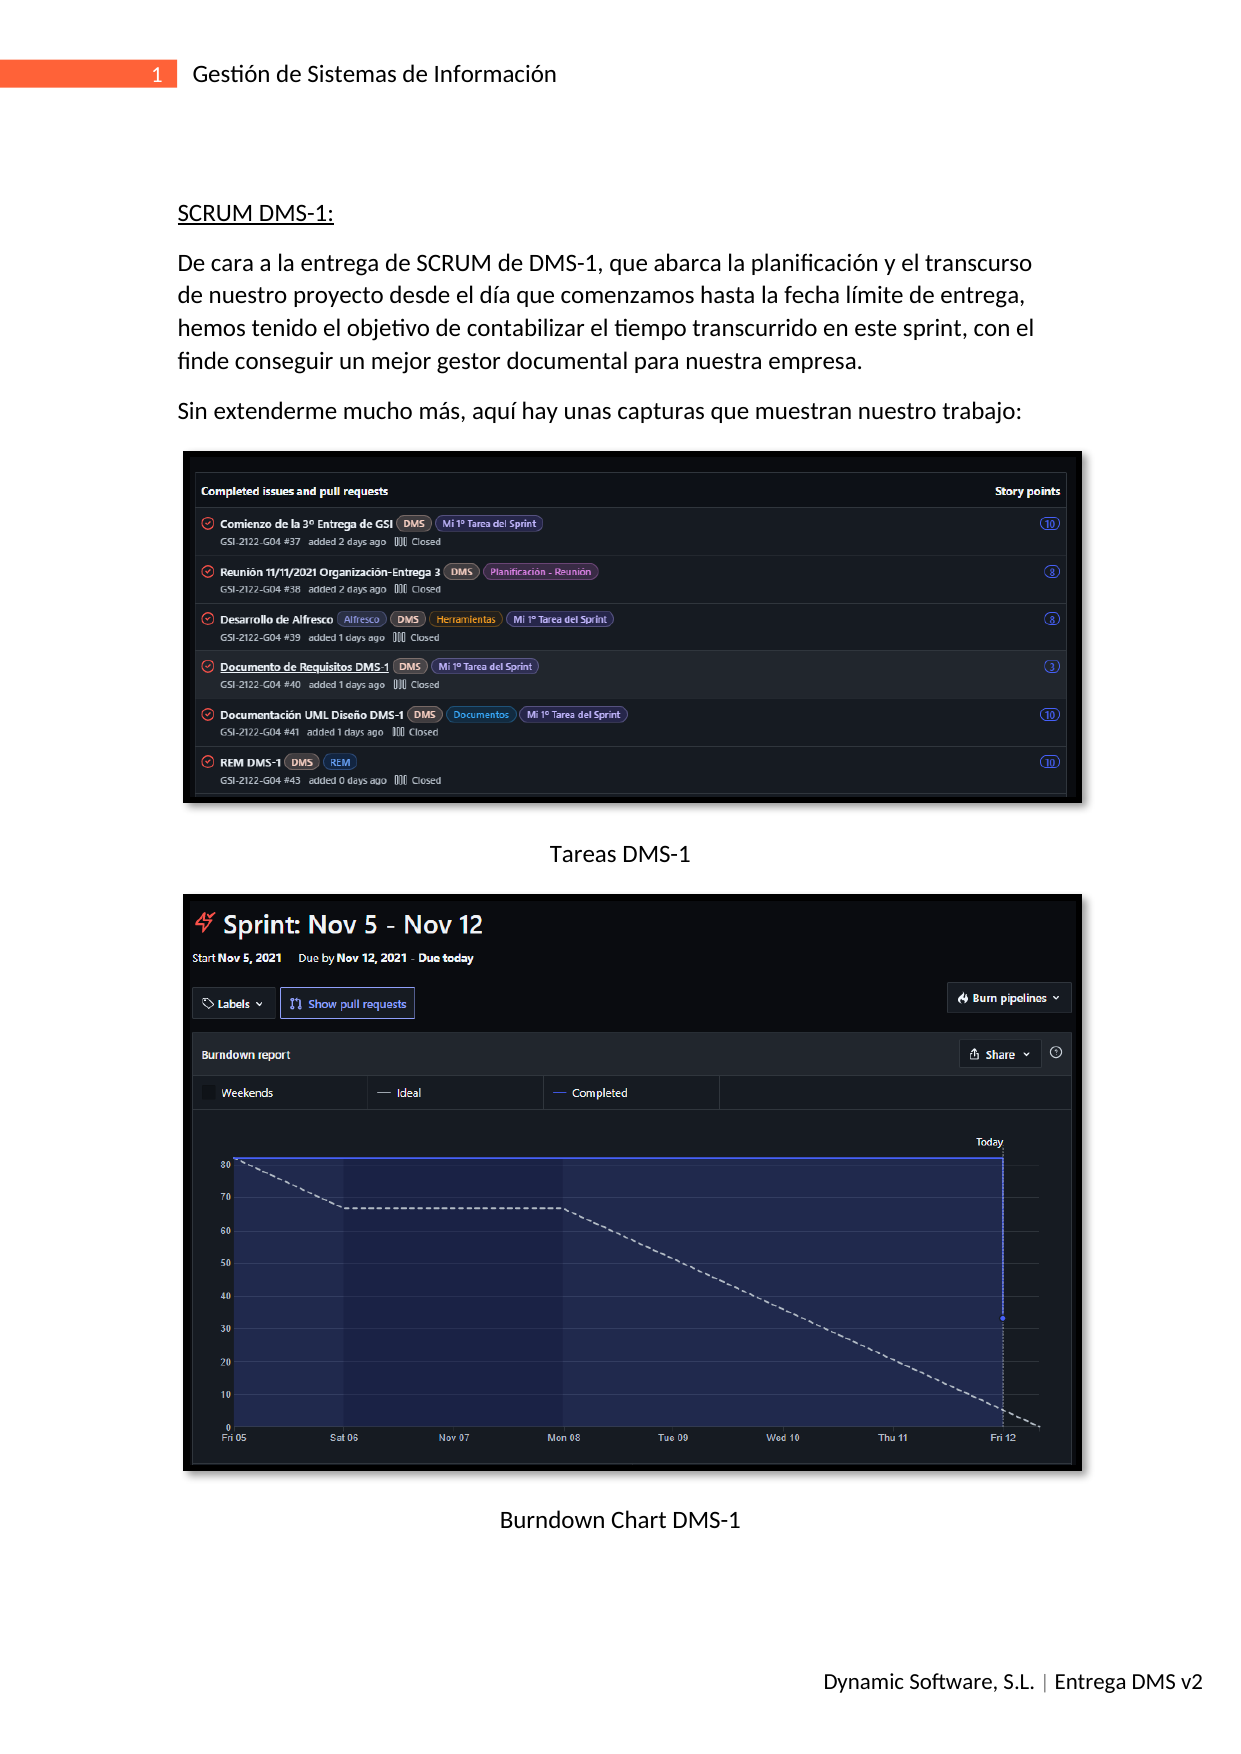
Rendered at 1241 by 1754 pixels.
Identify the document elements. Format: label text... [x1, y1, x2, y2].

text De cara a la entrega de SCRUM de DMS-1, que abarca la planificación y el transcurso de nuestro proyecto desde el día que comenzamos hasta la fecha límite de entrega, hemos tenido el objetivo de contabilizar el tiempo transcurrido en este sprint, con el finde conseguir un mejor gestor documental para nuestra empresa. [177, 247, 1063, 376]
picture [190, 901, 1076, 1465]
picture [190, 457, 1076, 797]
text Tareas DMS-1 [177, 839, 1063, 869]
text Burndown Chart DMS-1 [177, 1504, 1063, 1534]
text Sin extenderme mucho más, aquí hay unas capturas que muestran nuestro trabajo: [177, 395, 1063, 426]
text SCRUM DMS-1: [177, 197, 1063, 228]
